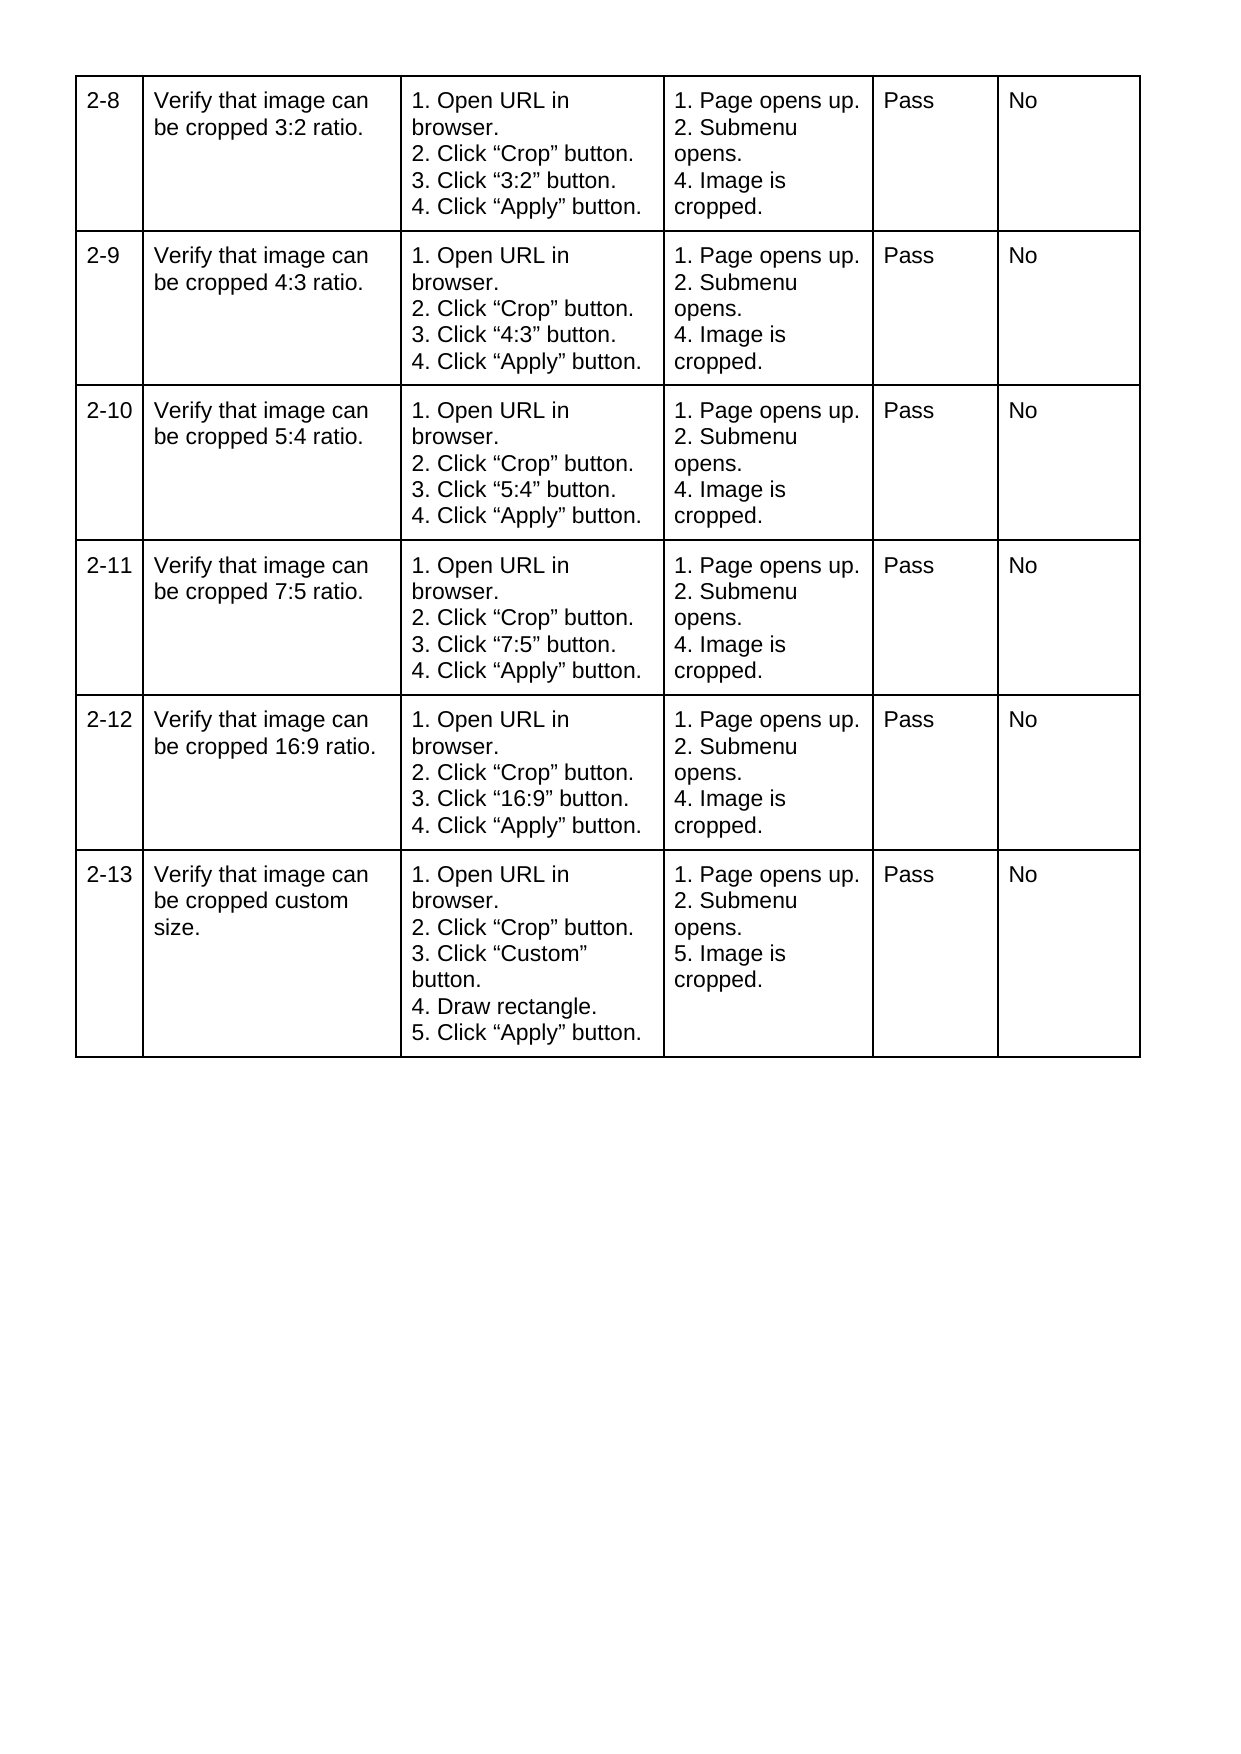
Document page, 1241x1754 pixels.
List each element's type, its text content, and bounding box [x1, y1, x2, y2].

table_cell No [999, 851, 1139, 1056]
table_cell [665, 77, 872, 230]
table_cell 2-9 [77, 232, 142, 384]
table_cell Pass [874, 541, 997, 694]
table_cell 1. Page opens up. 2. Submenu opens. 5. Image is cropped. [665, 851, 872, 1056]
table_cell 2-13 [77, 851, 142, 1056]
table_cell Verify that image can be cropped 4:3 ratio. [144, 232, 400, 384]
table_cell 2-8 [77, 77, 142, 230]
table_cell 1. Page opens up. 2. Submenu opens. 4. Image is cropped. [665, 696, 872, 848]
table_cell 1. Page opens up. 2. Submenu opens. 4. Image is cropped. [665, 541, 872, 694]
table_cell No [999, 77, 1139, 230]
table_cell 2-12 [77, 696, 142, 848]
table_cell 1. Open URL in browser. 2. Click “Crop” button. 3. Click “3:2” button. 4. Click “Apply” button. [402, 77, 663, 230]
table_cell Verify that image can be cropped custom size. [144, 851, 400, 1056]
table_cell 1. Page opens up. 2. Submenu opens. 4. Image is cropped. [665, 386, 872, 539]
table_cell Verify that image can be cropped 5:4 ratio. [144, 386, 400, 539]
table_cell 1. Open URL in browser. 2. Click “Crop” button. 3. Click “Custom” button. 4. Draw rectangle. 5. Click “Apply” button. [402, 851, 663, 1056]
table_cell Pass [874, 696, 997, 848]
table_cell Pass [874, 77, 997, 230]
table_cell 1. Open URL in browser. 2. Click “Crop” button. 3. Click “16:9” button. 4. Click “Apply” button. [402, 696, 663, 848]
table_cell 1. Open URL in browser. 2. Click “Crop” button. 3. Click “4:3” button. 4. Click “Apply” button. [402, 232, 663, 384]
table_cell Pass [874, 386, 997, 539]
table_cell No [999, 541, 1139, 694]
table_cell Pass [874, 851, 997, 1056]
table_cell Verify that image can be cropped 3:2 ratio. [144, 77, 400, 230]
table_cell No [999, 386, 1139, 539]
table_cell No [999, 232, 1139, 384]
table_cell 1. Open URL in browser. 2. Click “Crop” button. 3. Click “5:4” button. 4. Click “Apply” button. [402, 386, 663, 539]
table_cell 1. Open URL in browser. 2. Click “Crop” button. 3. Click “7:5” button. 4. Click “Apply” button. [402, 541, 663, 694]
table_cell Verify that image can be cropped 16:9 ratio. [144, 696, 400, 848]
table_cell Verify that image can be cropped 7:5 ratio. [144, 541, 400, 694]
table_cell Pass [874, 232, 997, 384]
table_cell 2-10 [77, 386, 142, 539]
table_cell 2-11 [77, 541, 142, 694]
table_cell 1. Page opens up. 2. Submenu opens. 4. Image is cropped. [665, 232, 872, 384]
table_cell No [999, 696, 1139, 848]
